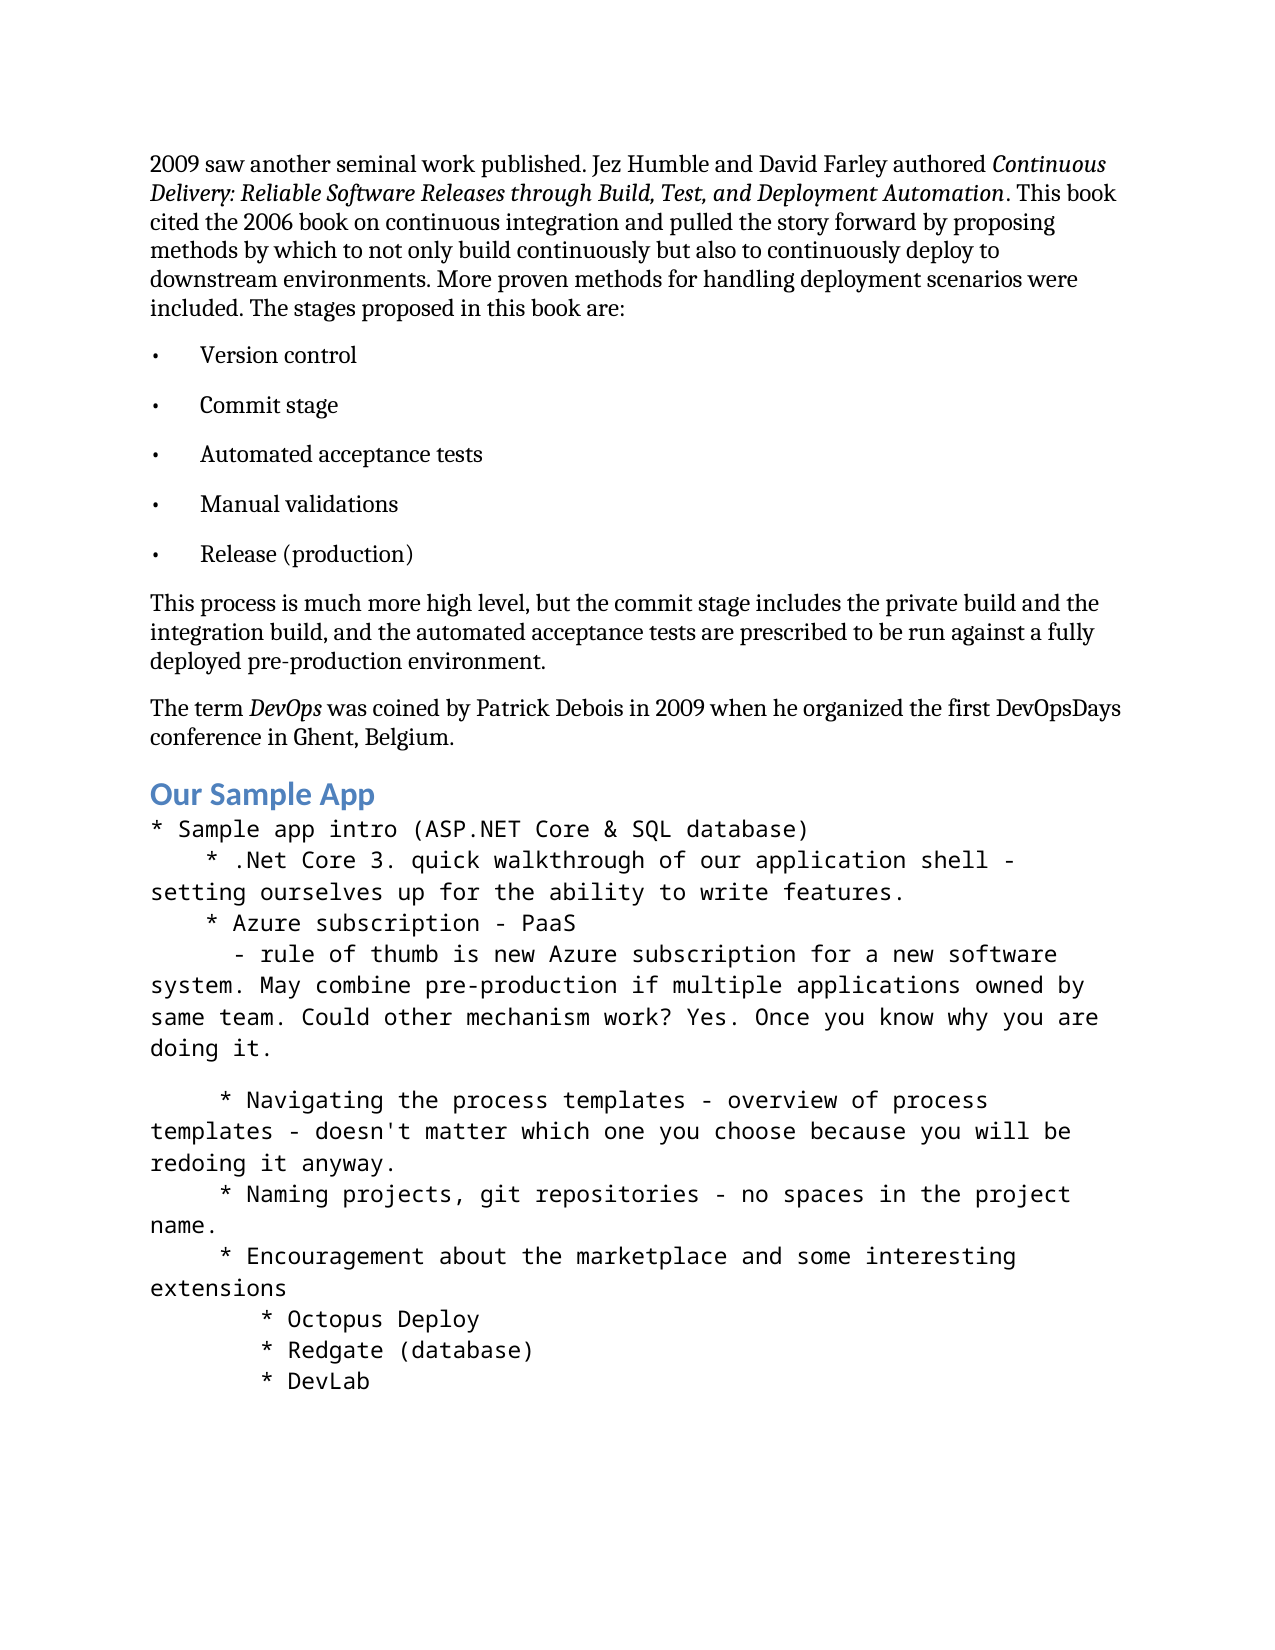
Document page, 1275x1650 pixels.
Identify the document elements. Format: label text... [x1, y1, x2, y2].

text 2009 saw another seminal work published. Jez Humble and David Farley authored Continuous Delivery: Reliable Software Releases through Build, Test, and Deployment Automation. This book cited the 2006 book on continuous integration and pulled the story forward by proposing methods by which to not only build continuously but also to continuously deploy to downstream environments. More proven methods for handling deployment scenarios were included. The stages proposed in this book are: [150, 150, 1125, 322]
list Commit stage [150, 391, 1125, 419]
text * Sample app intro (ASP.NET Core & SQL database) * .Net Core 3. quick walkthrough of our application shell - setting ourselves up for the ability to write features. * Azure subscription - PaaS - rule of thumb is new Azure subscription for a new software system. May combine pre-production if multiple applications owned by same team. Could other mechanism work? Yes. Once you know why you are doing it. [150, 813, 1125, 1063]
subtitle Our Sample App [150, 772, 1125, 813]
list Manual validations [150, 490, 1125, 519]
text The term DevOps was coined by Patrick Debois in 2009 when he organized the first DevOpsDays conference in Ghent, Belgium. [150, 694, 1125, 752]
list Automated acceptance tests [150, 440, 1125, 469]
text This process is much more high level, but the commit stage includes the private build and the integration build, and the automated acceptance tests are prescribed to be run against a fully deployed pre-production environment. [150, 589, 1125, 675]
text * Navigating the process templates - overview of process templates - doesn't matter which one you choose because you will be redoing it anyway. * Naming projects, git repositories - no spaces in the project name. * Encouragement about the marketplace and some interesting extensions * Octopus Deploy * Redgate (database) * DevLab [150, 1084, 1125, 1397]
list Release (production) [150, 539, 1125, 568]
list Version control [150, 341, 1125, 370]
